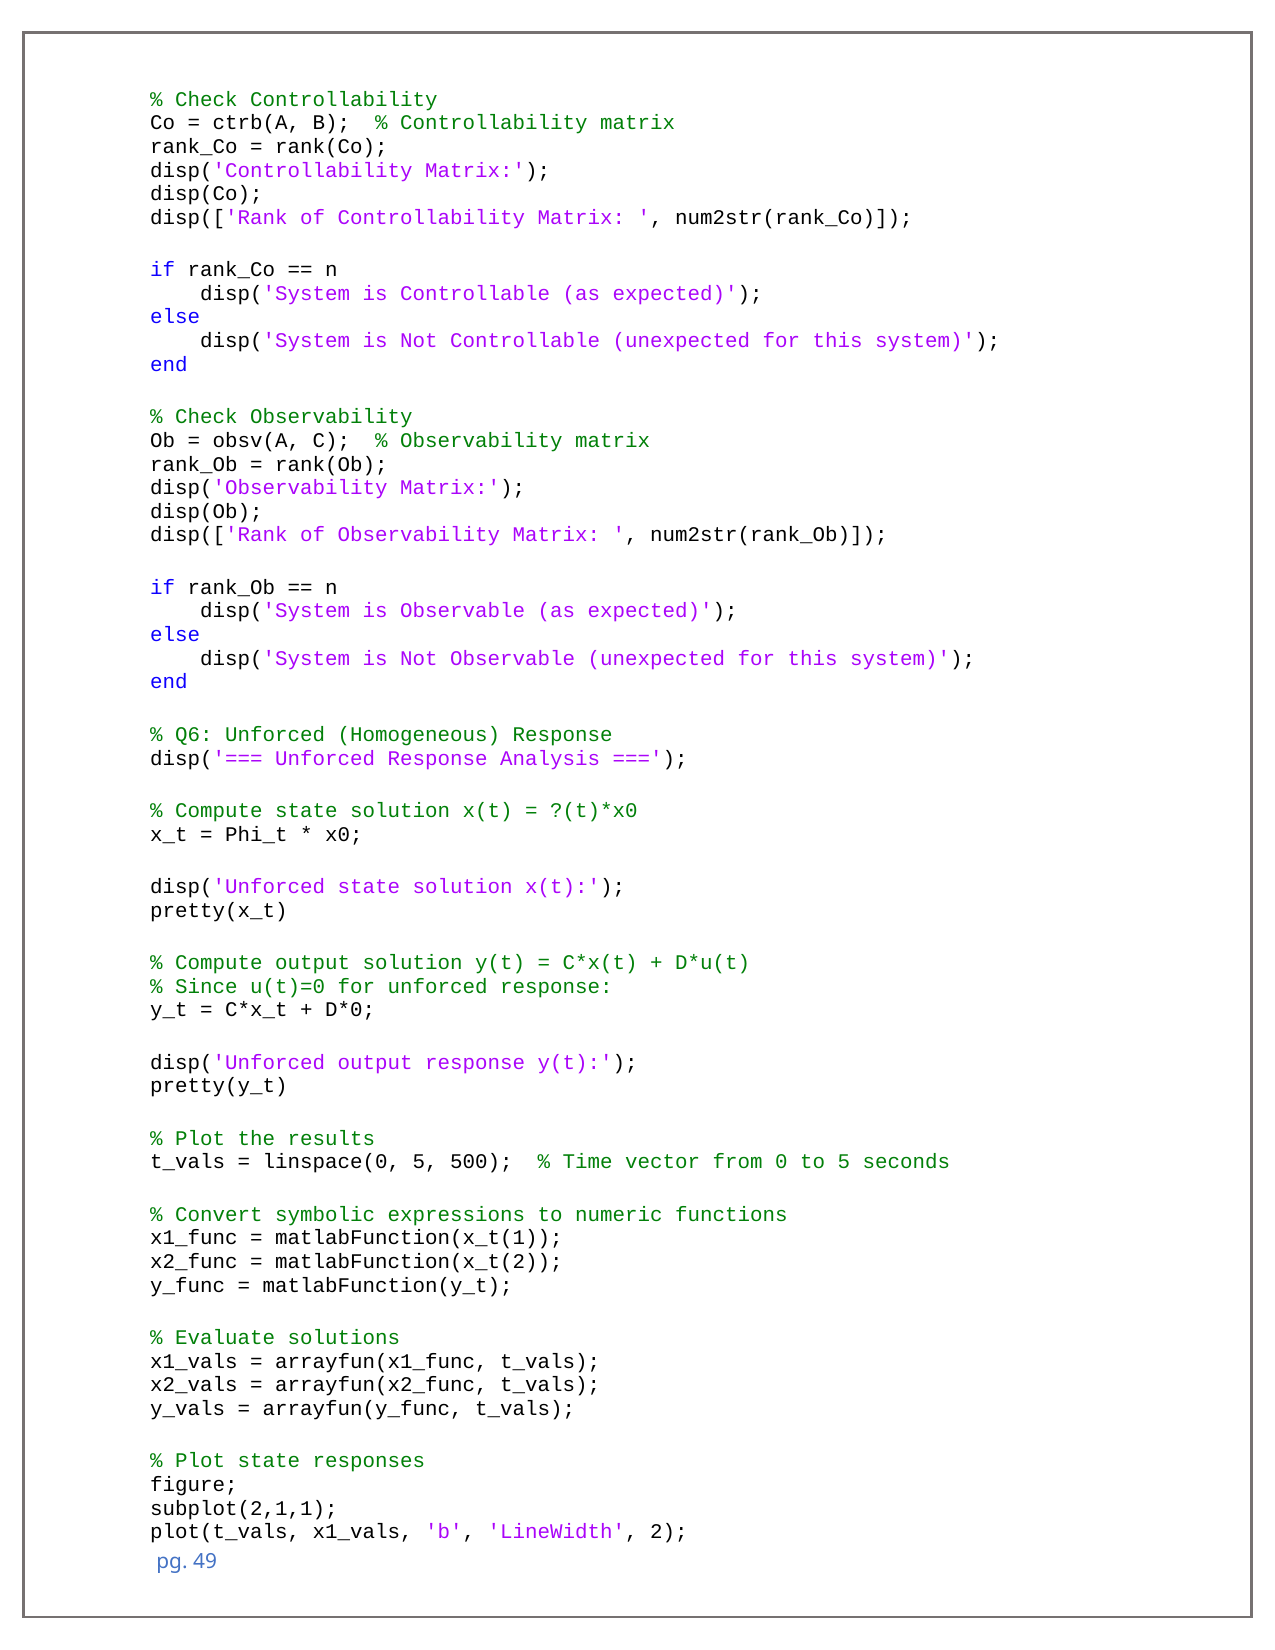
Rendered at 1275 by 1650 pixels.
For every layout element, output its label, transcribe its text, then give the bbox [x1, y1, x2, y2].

text rank_Ob = rank(Ob); [150, 453, 1125, 477]
text subplot(2,1,1); [150, 1498, 1125, 1521]
text Co = ctrb(A, B); % Controllability matrix [150, 112, 1125, 136]
text % Check Controllability [150, 89, 1125, 112]
text % Since u(t)=0 for unforced response: [150, 976, 1125, 999]
text plot(t_vals, x1_vals, 'b', 'LineWidth', 2); [150, 1521, 1125, 1545]
text rank_Co = rank(Co); [150, 136, 1125, 159]
text disp('Controllability Matrix:'); [150, 159, 1125, 183]
text y_vals = arrayfun(y_func, t_vals); [150, 1398, 1125, 1422]
text x2_func = matlabFunction(x_t(2)); [150, 1251, 1125, 1275]
text disp('Observability Matrix:'); [150, 477, 1125, 501]
text x_t = Phi_t * x0; [150, 823, 1125, 847]
text % Compute state solution x(t) = ?(t)*x0 [150, 800, 1125, 823]
text disp(['Rank of Observability Matrix: ', num2str(rank_Ob)]); [150, 524, 1125, 548]
text pretty(y_t) [150, 1075, 1125, 1099]
text disp(Co); [150, 183, 1125, 207]
text disp('System is Observable (as expected)'); [150, 601, 1125, 624]
text % Compute output solution y(t) = C*x(t) + D*u(t) [150, 952, 1125, 976]
text end [150, 671, 1125, 695]
text y_func = matlabFunction(y_t); [150, 1275, 1125, 1298]
text t_vals = linspace(0, 5, 500); % Time vector from 0 to 5 seconds [150, 1151, 1125, 1175]
text disp('=== Unforced Response Analysis ==='); [150, 747, 1125, 771]
text end [150, 354, 1125, 377]
text disp('Unforced state solution x(t):'); [150, 876, 1125, 899]
text x1_vals = arrayfun(x1_func, t_vals); [150, 1351, 1125, 1374]
text figure; [150, 1474, 1125, 1498]
text % Evaluate solutions [150, 1327, 1125, 1351]
text else [150, 307, 1125, 330]
text y_t = C*x_t + D*0; [150, 999, 1125, 1023]
text x1_func = matlabFunction(x_t(1)); [150, 1227, 1125, 1251]
text pretty(x_t) [150, 899, 1125, 923]
text disp('System is Not Observable (unexpected for this system)'); [150, 648, 1125, 671]
text x2_vals = arrayfun(x2_func, t_vals); [150, 1374, 1125, 1398]
text % Q6: Unforced (Homogeneous) Response [150, 724, 1125, 747]
text else [150, 624, 1125, 648]
text % Check Observability [150, 406, 1125, 430]
text % Plot the results [150, 1128, 1125, 1151]
text if rank_Co == n [150, 259, 1125, 283]
text % Plot state responses [150, 1450, 1125, 1474]
text if rank_Ob == n [150, 577, 1125, 601]
text disp(Ob); [150, 501, 1125, 524]
text disp('System is Controllable (as expected)'); [150, 283, 1125, 307]
text % Convert symbolic expressions to numeric functions [150, 1204, 1125, 1227]
text disp('System is Not Controllable (unexpected for this system)'); [150, 330, 1125, 354]
text disp('Unforced output response y(t):'); [150, 1052, 1125, 1075]
text disp(['Rank of Controllability Matrix: ', num2str(rank_Co)]); [150, 207, 1125, 231]
text Ob = obsv(A, C); % Observability matrix [150, 430, 1125, 453]
